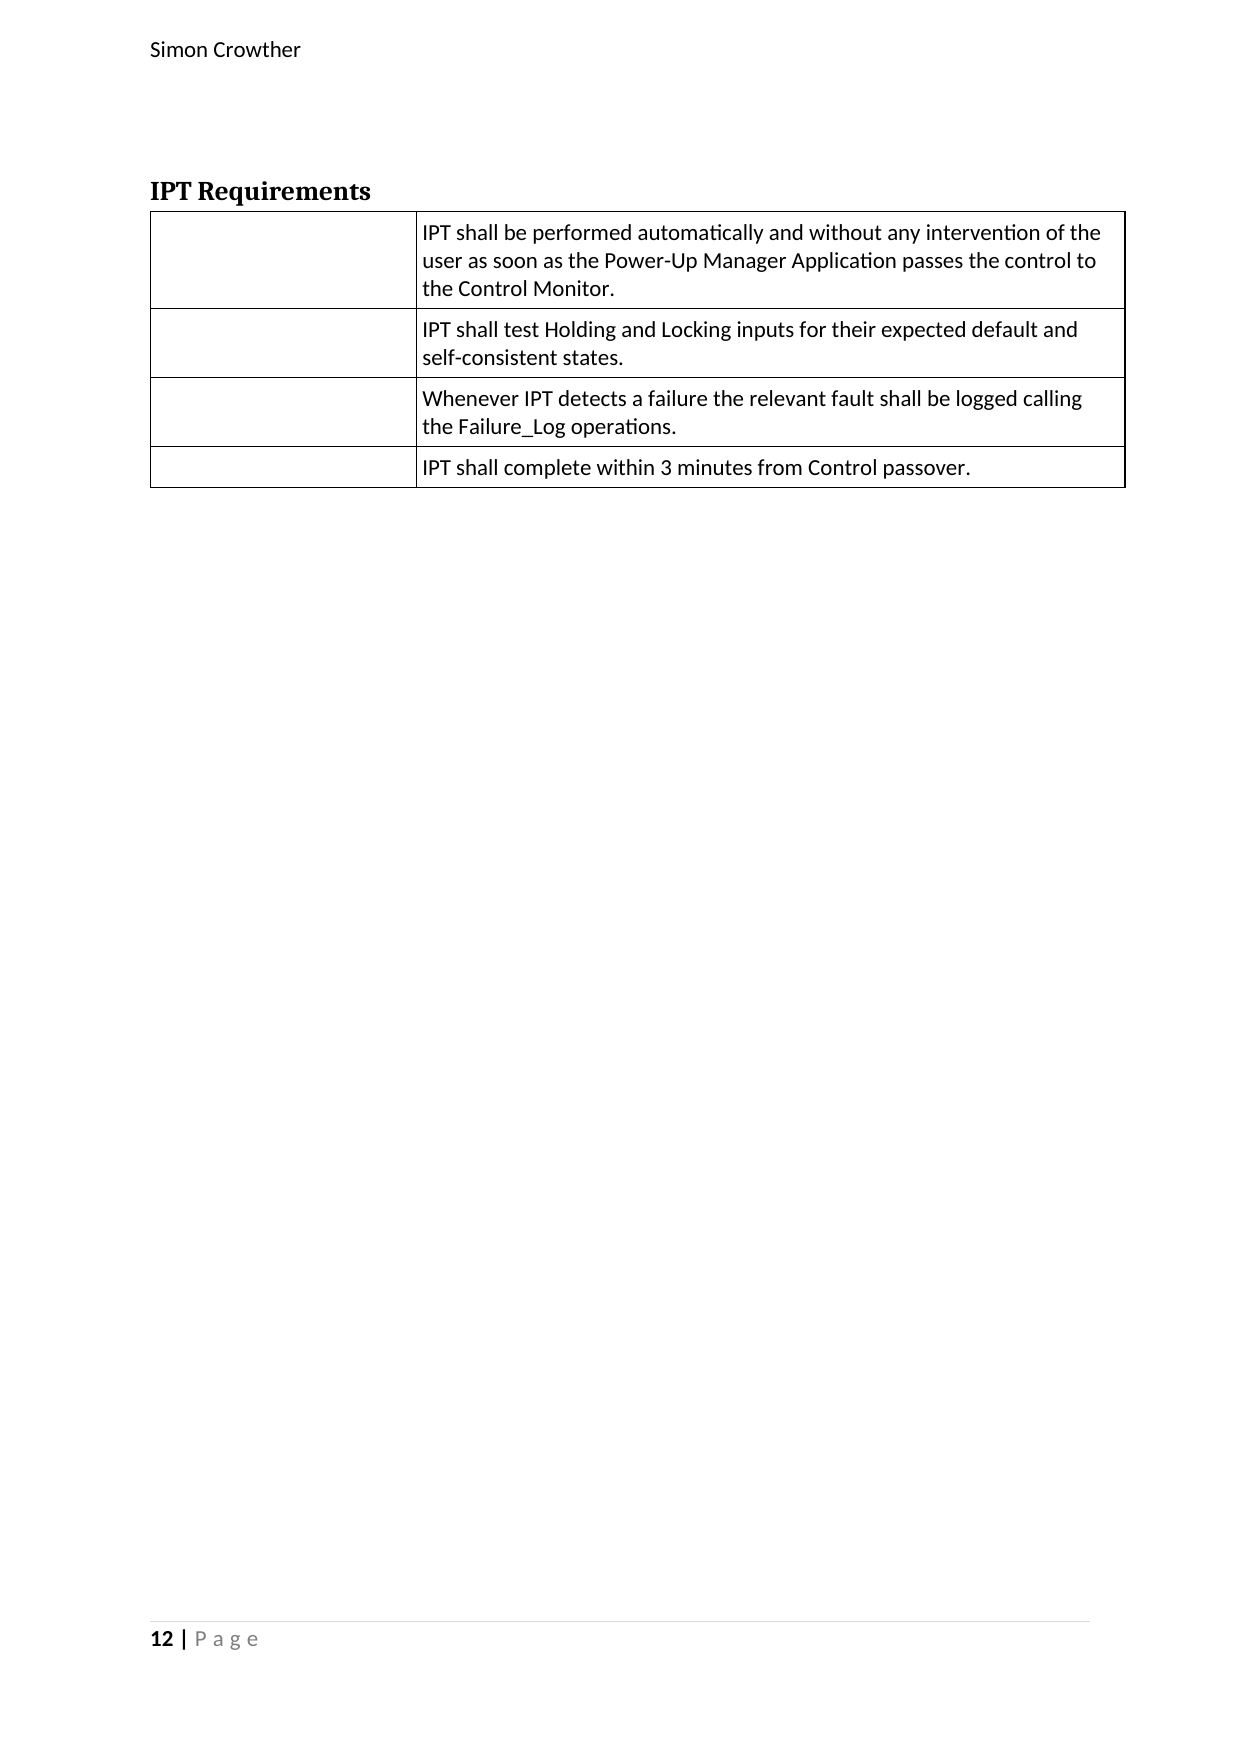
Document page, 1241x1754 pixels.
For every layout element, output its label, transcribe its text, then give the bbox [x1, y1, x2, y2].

table_cell [151, 447, 416, 487]
table_cell IPT shall complete within 3 minutes from Control passover. [417, 447, 1124, 487]
table_header [151, 212, 416, 308]
table_cell [151, 309, 416, 377]
table_cell Whenever IPT detects a failure the relevant fault shall be logged calling the Failure_Log operations. [417, 378, 1124, 446]
subtitle IPT Requirements [150, 176, 1090, 207]
table_cell [151, 378, 416, 446]
table_header IPT shall be performed automatically and without any intervention of the user as soon as the Power-Up Manager Application passes the control to the Control Monitor. [417, 212, 1124, 308]
table_cell IPT shall test Holding and Locking inputs for their expected default and self-consistent states. [417, 309, 1124, 377]
